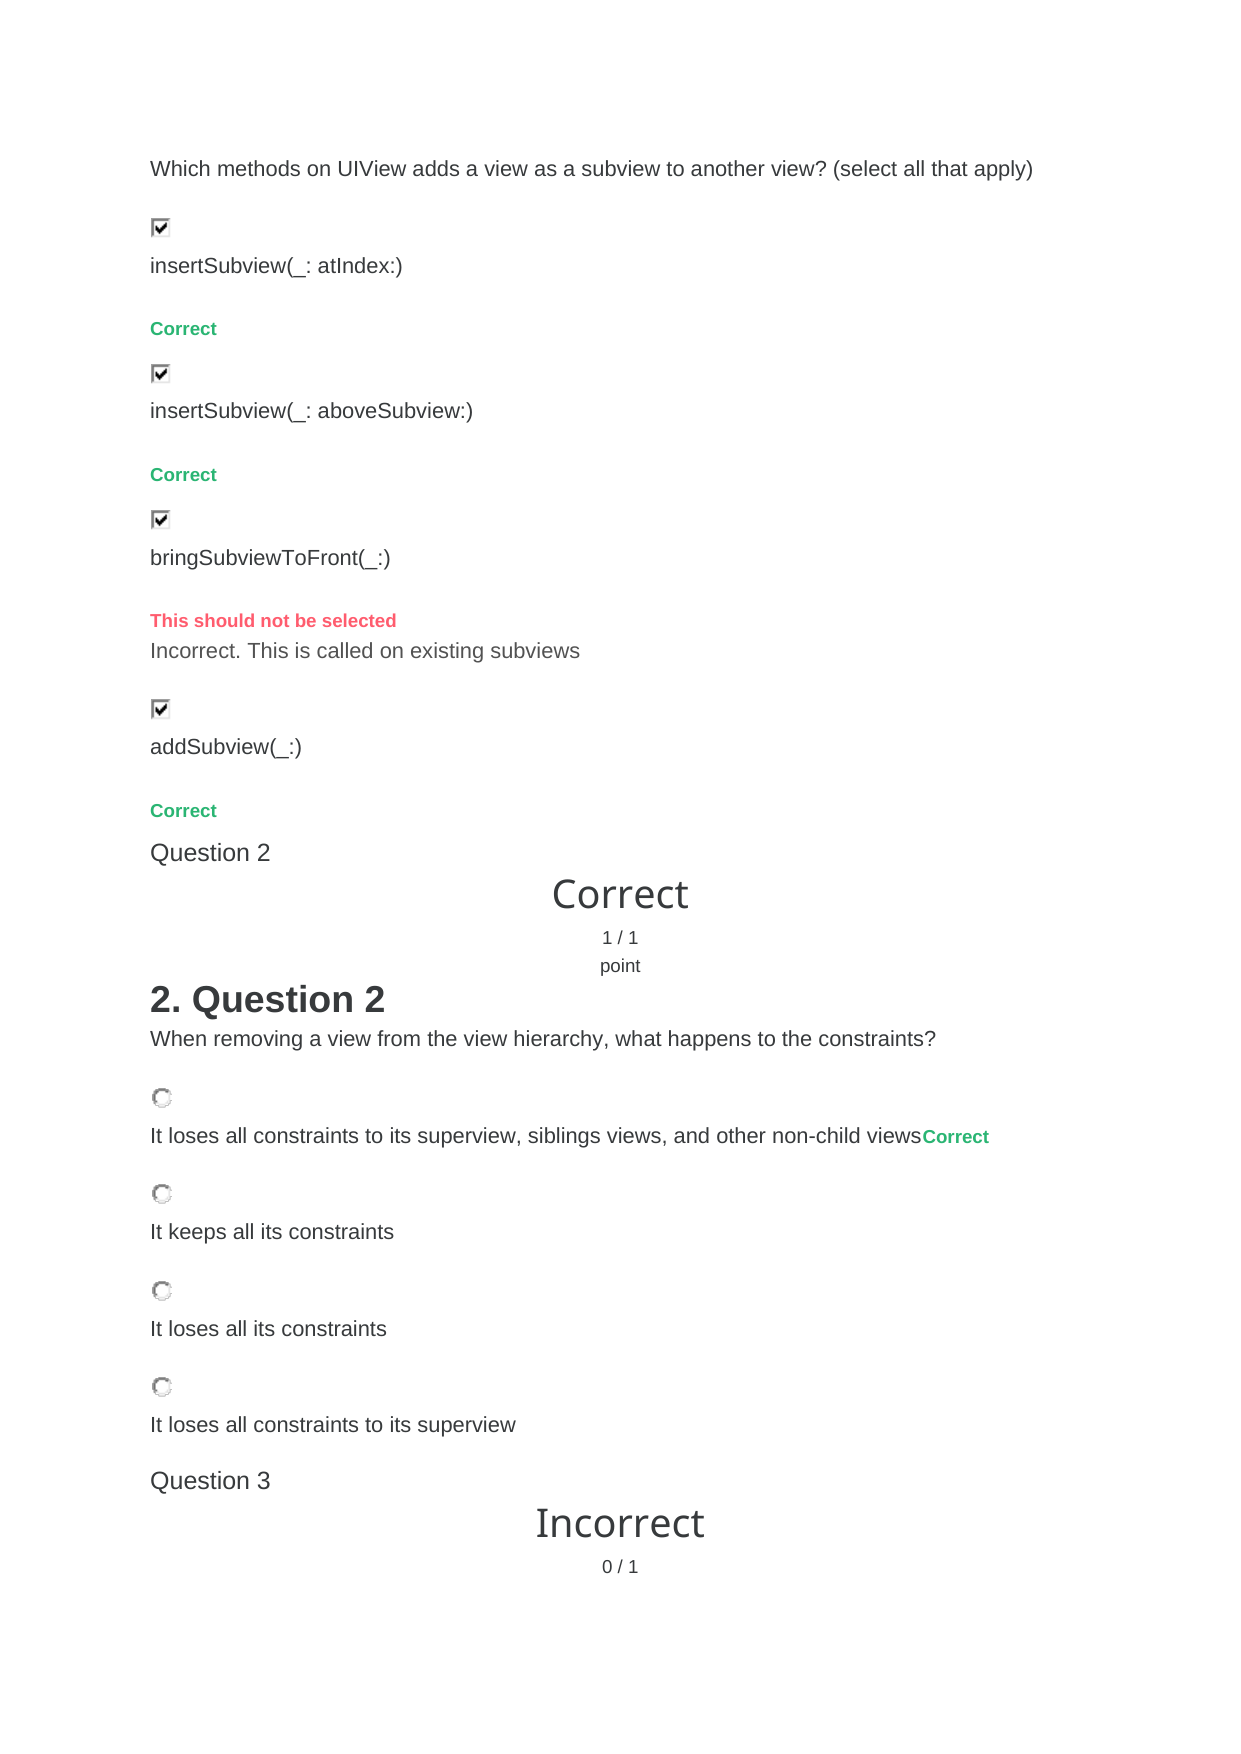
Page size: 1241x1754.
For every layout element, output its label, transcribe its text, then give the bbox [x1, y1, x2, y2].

text insertSubview(_: atIndex:) [150, 246, 1090, 278]
text 0 / 1 [150, 1549, 1090, 1577]
text Question 2 [150, 838, 1090, 867]
text point [150, 949, 1090, 977]
text Correct [150, 788, 1090, 821]
text It loses all constraints to its superview [150, 1406, 1090, 1437]
text 2. Question 2 [150, 977, 1090, 1020]
text Incorrect [150, 1495, 1090, 1549]
text When removing a view from the view hierarchy, what happens to the constraints? [150, 1020, 1090, 1051]
text It loses all constraints to its superview, siblings views, and other non-child viewsCorrect [150, 1116, 1090, 1148]
text It keeps all its constraints [150, 1213, 1090, 1244]
text insertSubview(_: aboveSubview:) [150, 392, 1090, 424]
text bringSubviewToFront(_:) [150, 538, 1090, 569]
text Incorrect. This is called on existing subviews [150, 632, 1090, 663]
text This should not be selected [150, 599, 1090, 632]
text addSubview(_:) [150, 728, 1090, 759]
text Question 3 [150, 1466, 1090, 1495]
text Which methods on UIView adds a view as a subview to another view? (select all that apply) [150, 150, 1090, 181]
text Correct [150, 307, 1090, 340]
text Correct [150, 453, 1090, 486]
text 1 / 1 [150, 921, 1090, 949]
text It loses all its constraints [150, 1309, 1090, 1341]
text Correct [150, 867, 1090, 921]
